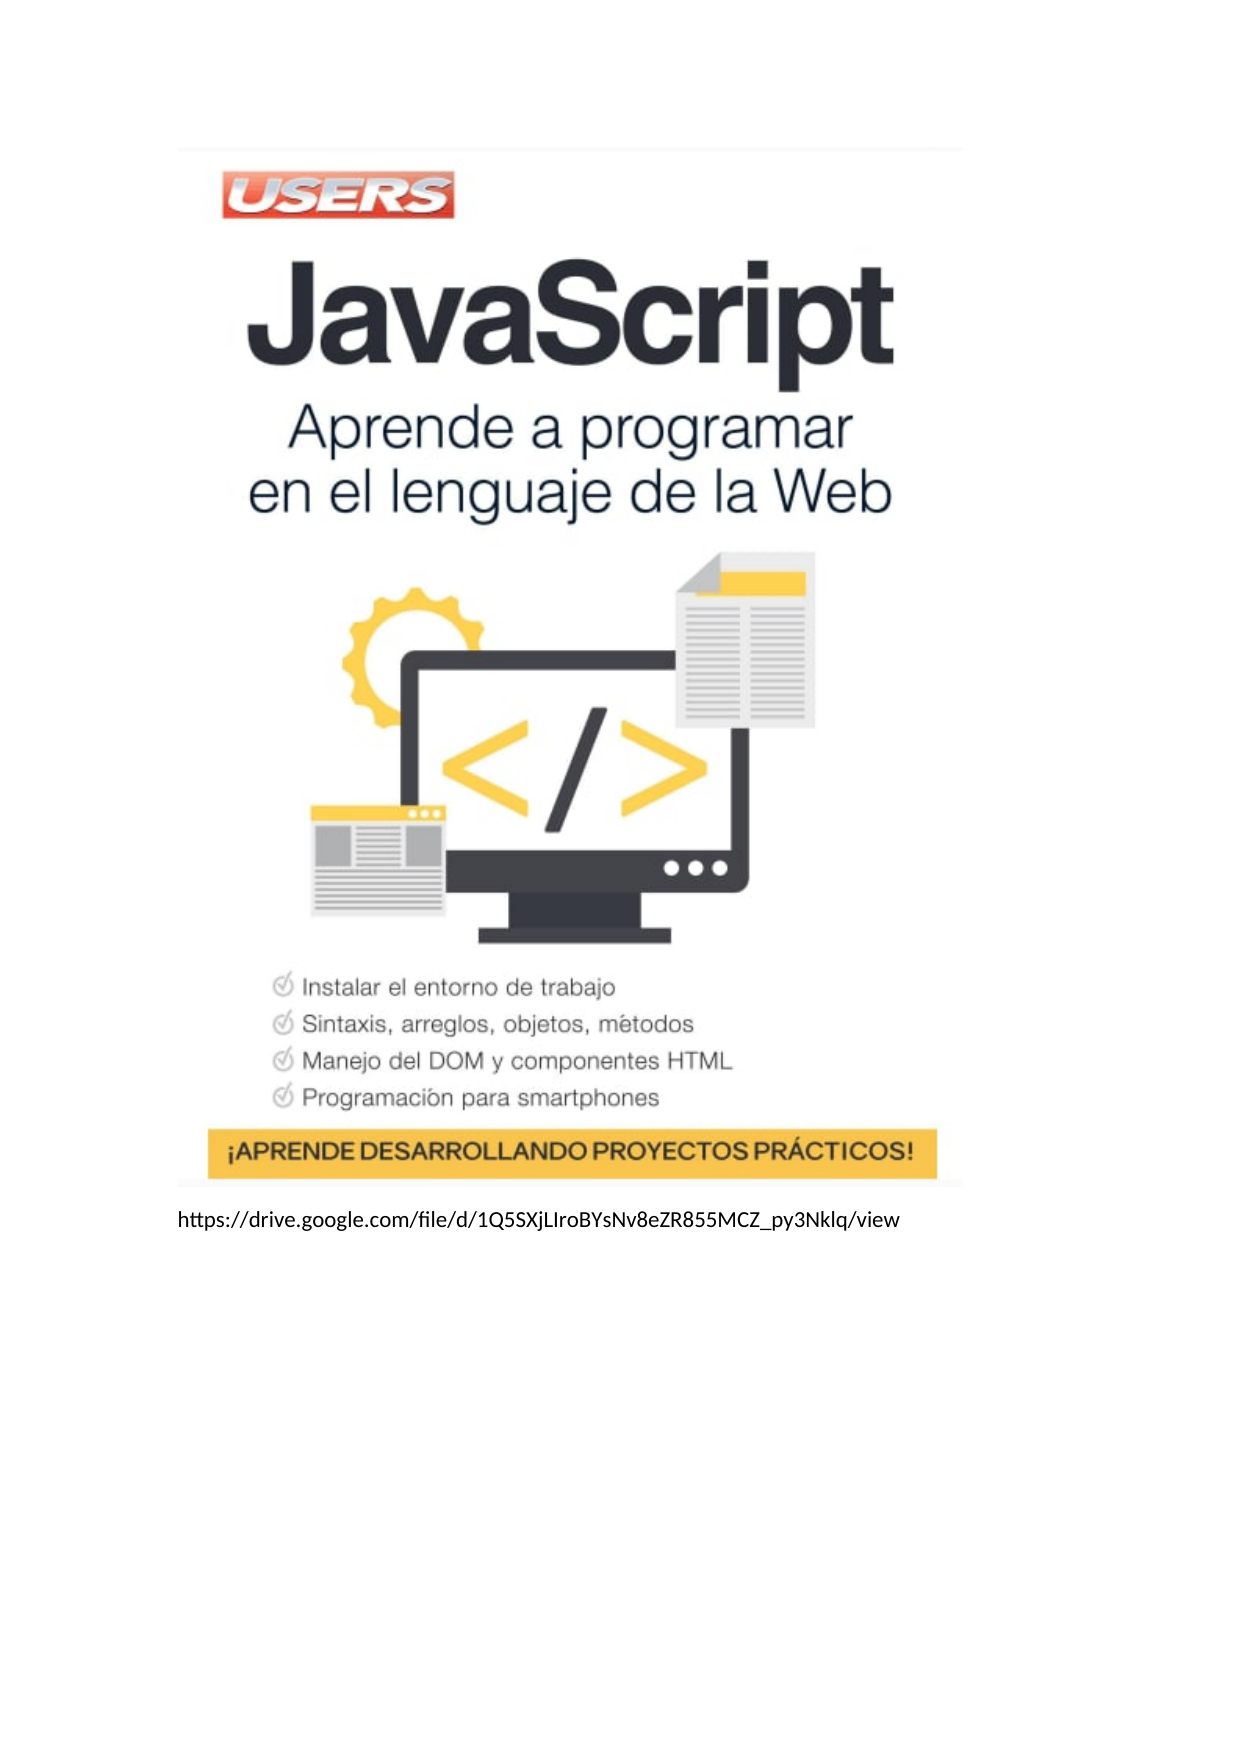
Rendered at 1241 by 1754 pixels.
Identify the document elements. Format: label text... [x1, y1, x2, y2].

text https://drive.google.com/file/d/1Q5SXjLIroBYsNv8eZR855MCZ_py3Nklq/view [177, 1206, 1063, 1233]
picture [177, 147, 964, 1187]
